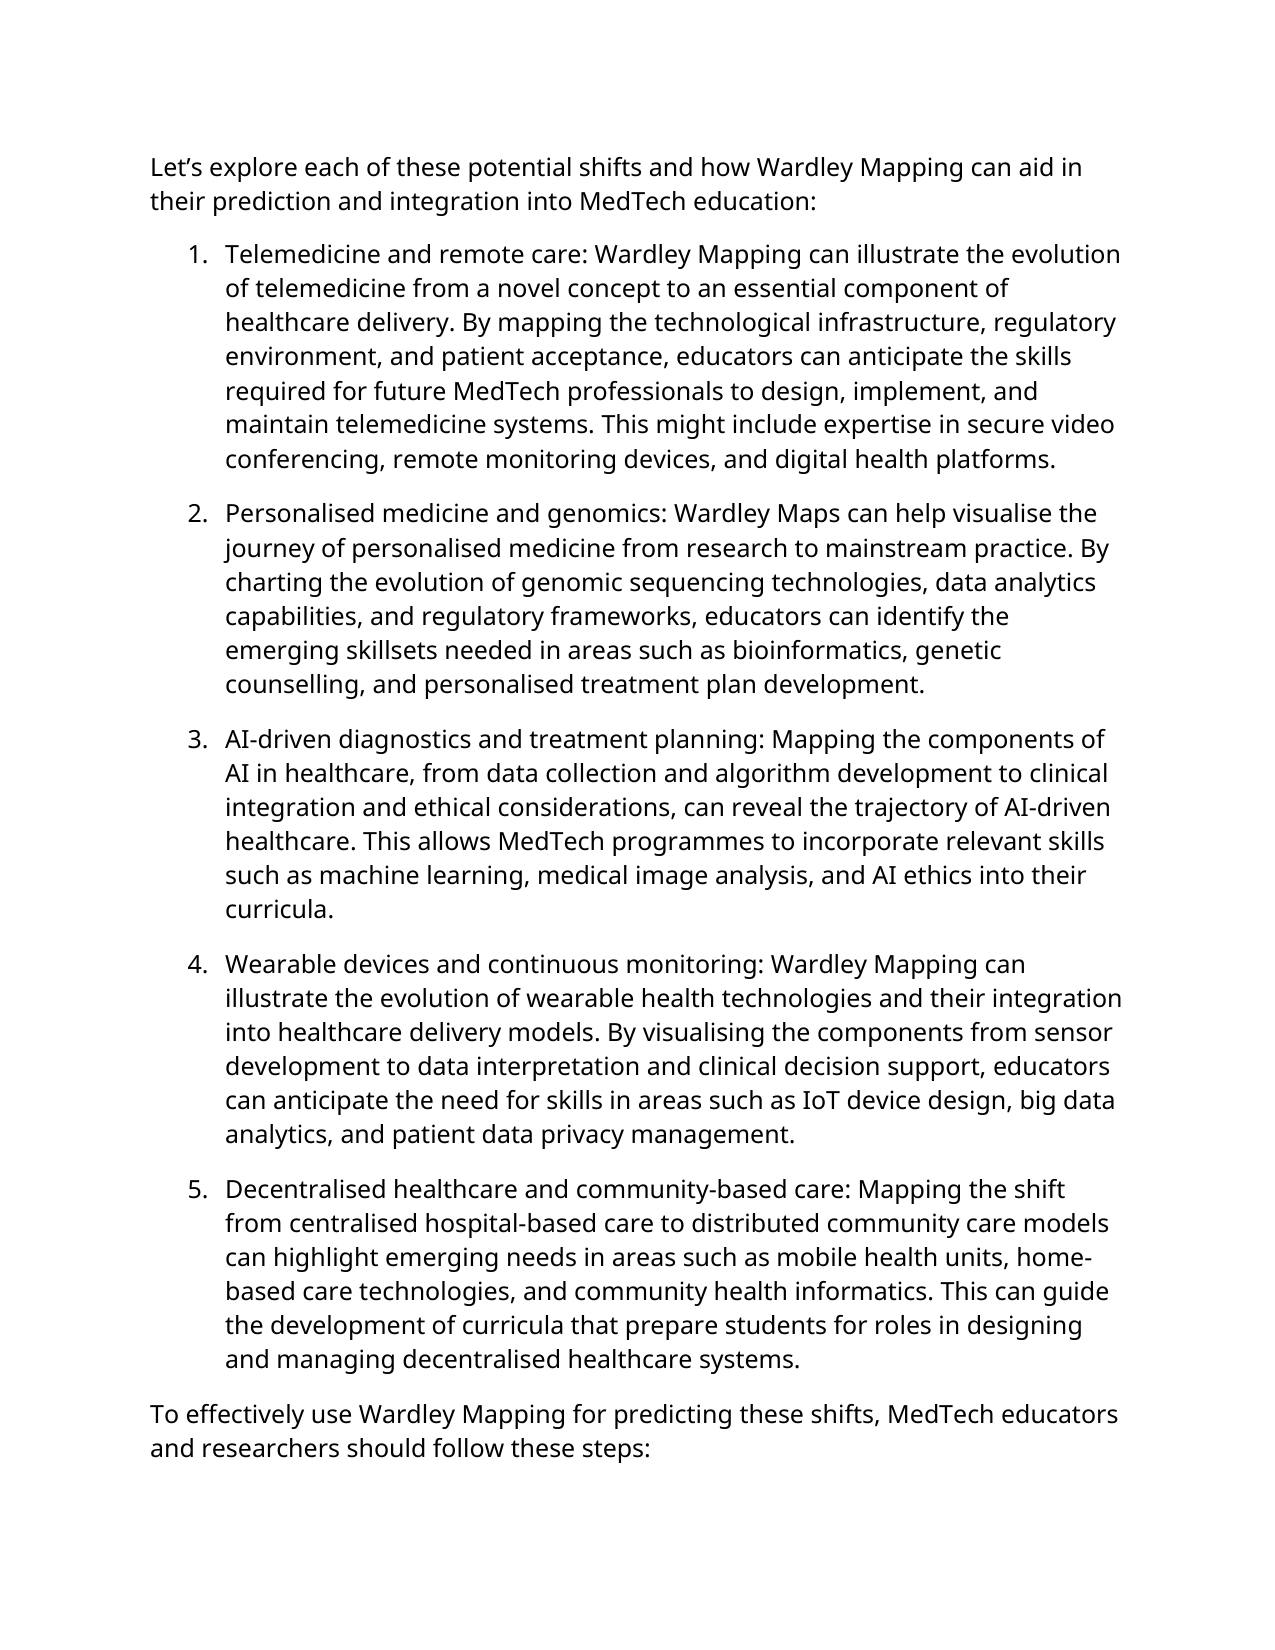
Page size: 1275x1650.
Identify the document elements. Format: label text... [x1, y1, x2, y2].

list AI-driven diagnostics and treatment planning: Mapping the components of AI in healthcare, from data collection and algorithm development to clinical integration and ethical considerations, can reveal the trajectory of AI-driven healthcare. This allows MedTech programmes to incorporate relevant skills such as machine learning, medical image analysis, and AI ethics into their curricula. [187, 721, 1125, 926]
list Telemedicine and remote care: Wardley Mapping can illustrate the evolution of telemedicine from a novel concept to an essential component of healthcare delivery. By mapping the technological infrastructure, regulatory environment, and patient acceptance, educators can anticipate the skills required for future MedTech professionals to design, implement, and maintain telemedicine systems. This might include expertise in secure video conferencing, remote monitoring devices, and digital health platforms. [187, 237, 1125, 475]
text To effectively use Wardley Mapping for predicting these shifts, MedTech educators and researchers should follow these steps: [150, 1397, 1125, 1465]
list Wearable devices and continuous monitoring: Wardley Mapping can illustrate the evolution of wearable health technologies and their integration into healthcare delivery models. By visualising the components from sensor development to data interpretation and clinical decision support, educators can anticipate the need for skills in areas such as IoT device design, big data analytics, and patient data privacy management. [187, 947, 1125, 1151]
text Let’s explore each of these potential shifts and how Wardley Mapping can aid in their prediction and integration into MedTech education: [150, 150, 1125, 218]
list Decentralised healthcare and community-based care: Mapping the shift from centralised hospital-based care to distributed community care models can highlight emerging needs in areas such as mobile health units, home-based care technologies, and community health informatics. This can guide the development of curricula that prepare students for roles in designing and managing decentralised healthcare systems. [187, 1172, 1125, 1376]
list Personalised medicine and genomics: Wardley Maps can help visualise the journey of personalised medicine from research to mainstream practice. By charting the evolution of genomic sequencing technologies, data analytics capabilities, and regulatory frameworks, educators can identify the emerging skillsets needed in areas such as bioinformatics, genetic counselling, and personalised treatment plan development. [187, 496, 1125, 701]
